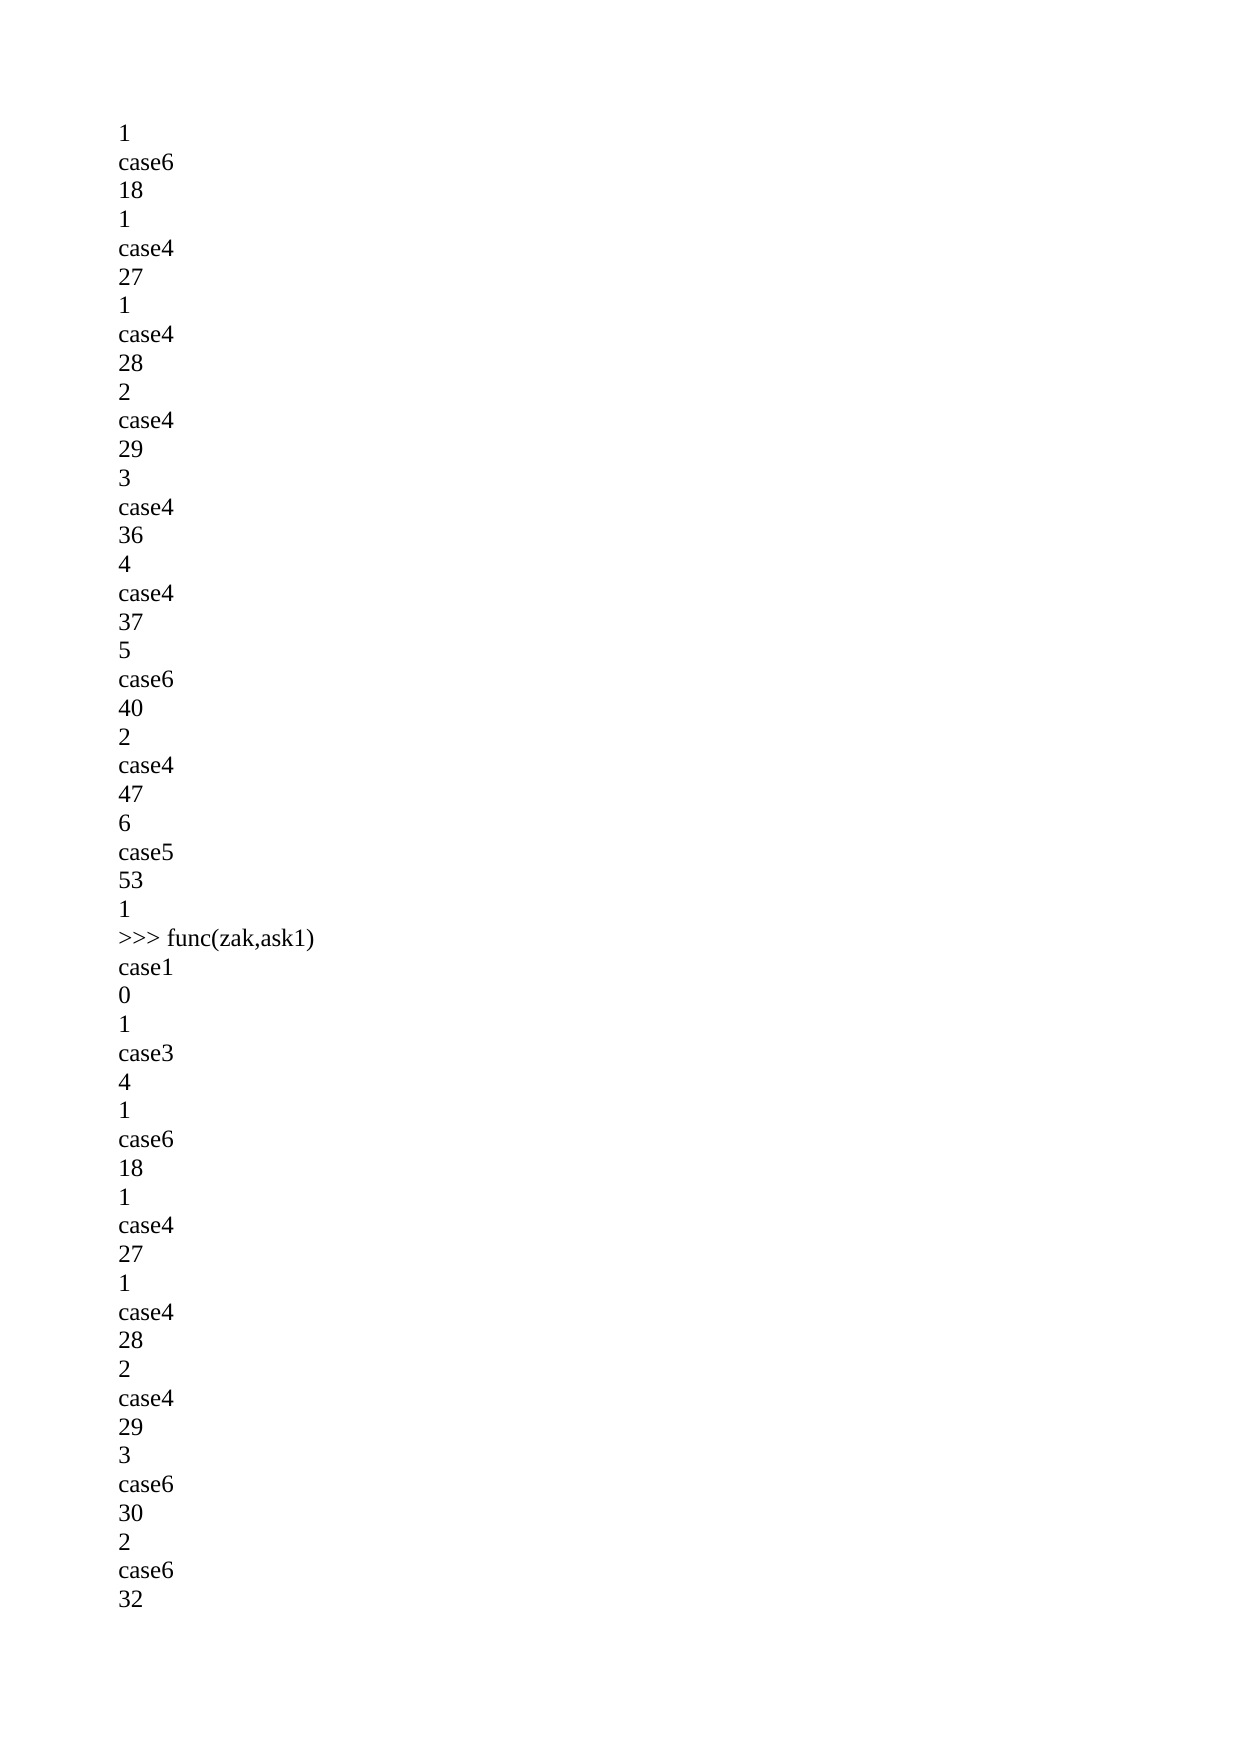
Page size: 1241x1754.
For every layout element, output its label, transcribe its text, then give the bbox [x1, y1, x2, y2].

text 28 [118, 348, 1122, 377]
text 6 [118, 808, 1122, 837]
text 1 [118, 894, 1122, 923]
text 1 [118, 118, 1122, 147]
text 1 [118, 291, 1122, 319]
text 47 [118, 779, 1122, 808]
text 18 [118, 176, 1122, 204]
text 29 [118, 1412, 1122, 1441]
text 27 [118, 262, 1122, 291]
text 1 [118, 204, 1122, 233]
text 30 [118, 1498, 1122, 1527]
text case1 [118, 952, 1122, 981]
text case6 [118, 664, 1122, 693]
text 27 [118, 1239, 1122, 1268]
text 37 [118, 607, 1122, 636]
text case4 [118, 406, 1122, 434]
text 1 [118, 1268, 1122, 1297]
text case4 [118, 1383, 1122, 1412]
text 32 [118, 1584, 1122, 1613]
text 2 [118, 377, 1122, 406]
text 2 [118, 722, 1122, 751]
text 1 [118, 1182, 1122, 1211]
text 5 [118, 636, 1122, 664]
text case6 [118, 1469, 1122, 1498]
text case4 [118, 1297, 1122, 1326]
text 4 [118, 1067, 1122, 1096]
text 2 [118, 1527, 1122, 1556]
text 4 [118, 549, 1122, 578]
text 2 [118, 1354, 1122, 1383]
text case6 [118, 1124, 1122, 1153]
text case4 [118, 578, 1122, 607]
text 53 [118, 866, 1122, 894]
text 1 [118, 1009, 1122, 1038]
text case4 [118, 751, 1122, 779]
text 3 [118, 463, 1122, 492]
text case5 [118, 837, 1122, 866]
text case4 [118, 492, 1122, 521]
text >>> func(zak,ask1) [118, 923, 1122, 952]
text case3 [118, 1038, 1122, 1067]
text 0 [118, 981, 1122, 1009]
text 36 [118, 521, 1122, 549]
text 18 [118, 1153, 1122, 1182]
text case4 [118, 233, 1122, 262]
text case6 [118, 1556, 1122, 1584]
text 40 [118, 693, 1122, 722]
text case4 [118, 319, 1122, 348]
text case6 [118, 147, 1122, 176]
text case4 [118, 1211, 1122, 1239]
text 29 [118, 434, 1122, 463]
text 28 [118, 1326, 1122, 1354]
text 3 [118, 1441, 1122, 1469]
text 1 [118, 1096, 1122, 1124]
